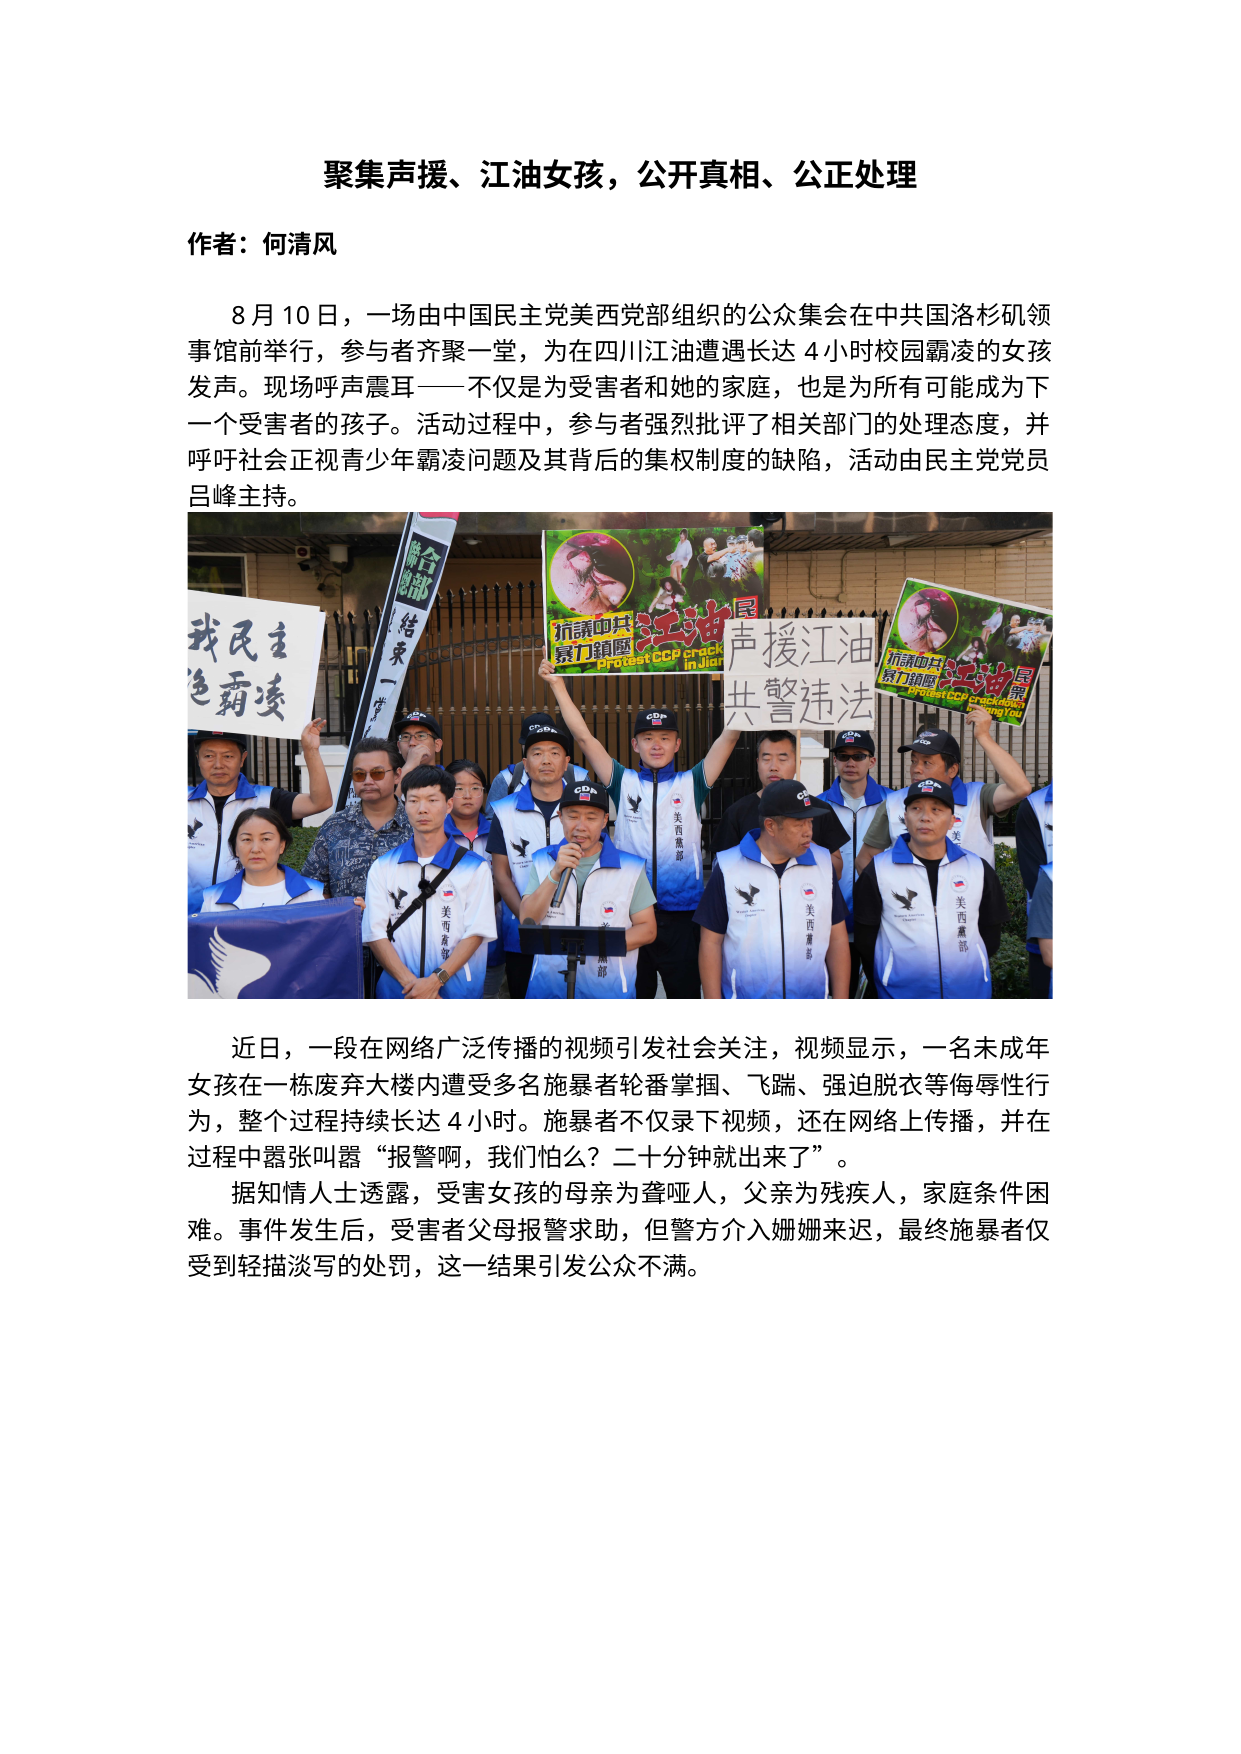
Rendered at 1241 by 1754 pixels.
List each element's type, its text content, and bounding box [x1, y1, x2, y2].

text 8月10日，一场由中国民主党美西党部组织的公众集会在中共国洛杉矶领事馆前举行，参与者齐聚一堂，为在四川江油遭遇长达4小时校园霸凌的女孩发声。现场呼声震耳——不仅是为受害者和她的家庭，也是为所有可能成为下一个受害者的孩子。活动过程中，参与者强烈批评了相关部门的处理态度，并呼吁社会正视青少年霸凌问题及其背后的集权制度的缺陷，活动由民主党党员吕峰主持。 [187, 295, 1053, 512]
text 近日，一段在网络广泛传播的视频引发社会关注，视频显示，一名未成年女孩在一栋废弃大楼内遭受多名施暴者轮番掌掴、飞踹、强迫脱衣等侮辱性行为，整个过程持续长达4小时。施暴者不仅录下视频，还在网络上传播，并在过程中嚣张叫嚣“报警啊，我们怕么？二十分钟就出来了”。 [187, 1029, 1053, 1174]
picture [187, 512, 1053, 999]
text 作者：何清风 [187, 225, 1053, 261]
text 据知情人士透露，受害女孩的母亲为聋哑人，父亲为残疾人，家庭条件困难。事件发生后，受害者父母报警求助，但警方介入姗姗来迟，最终施暴者仅受到轻描淡写的处罚，这一结果引发公众不满。 [187, 1174, 1053, 1283]
text 聚集声援、江油女孩，公开真相、公正处理 [187, 150, 1053, 195]
